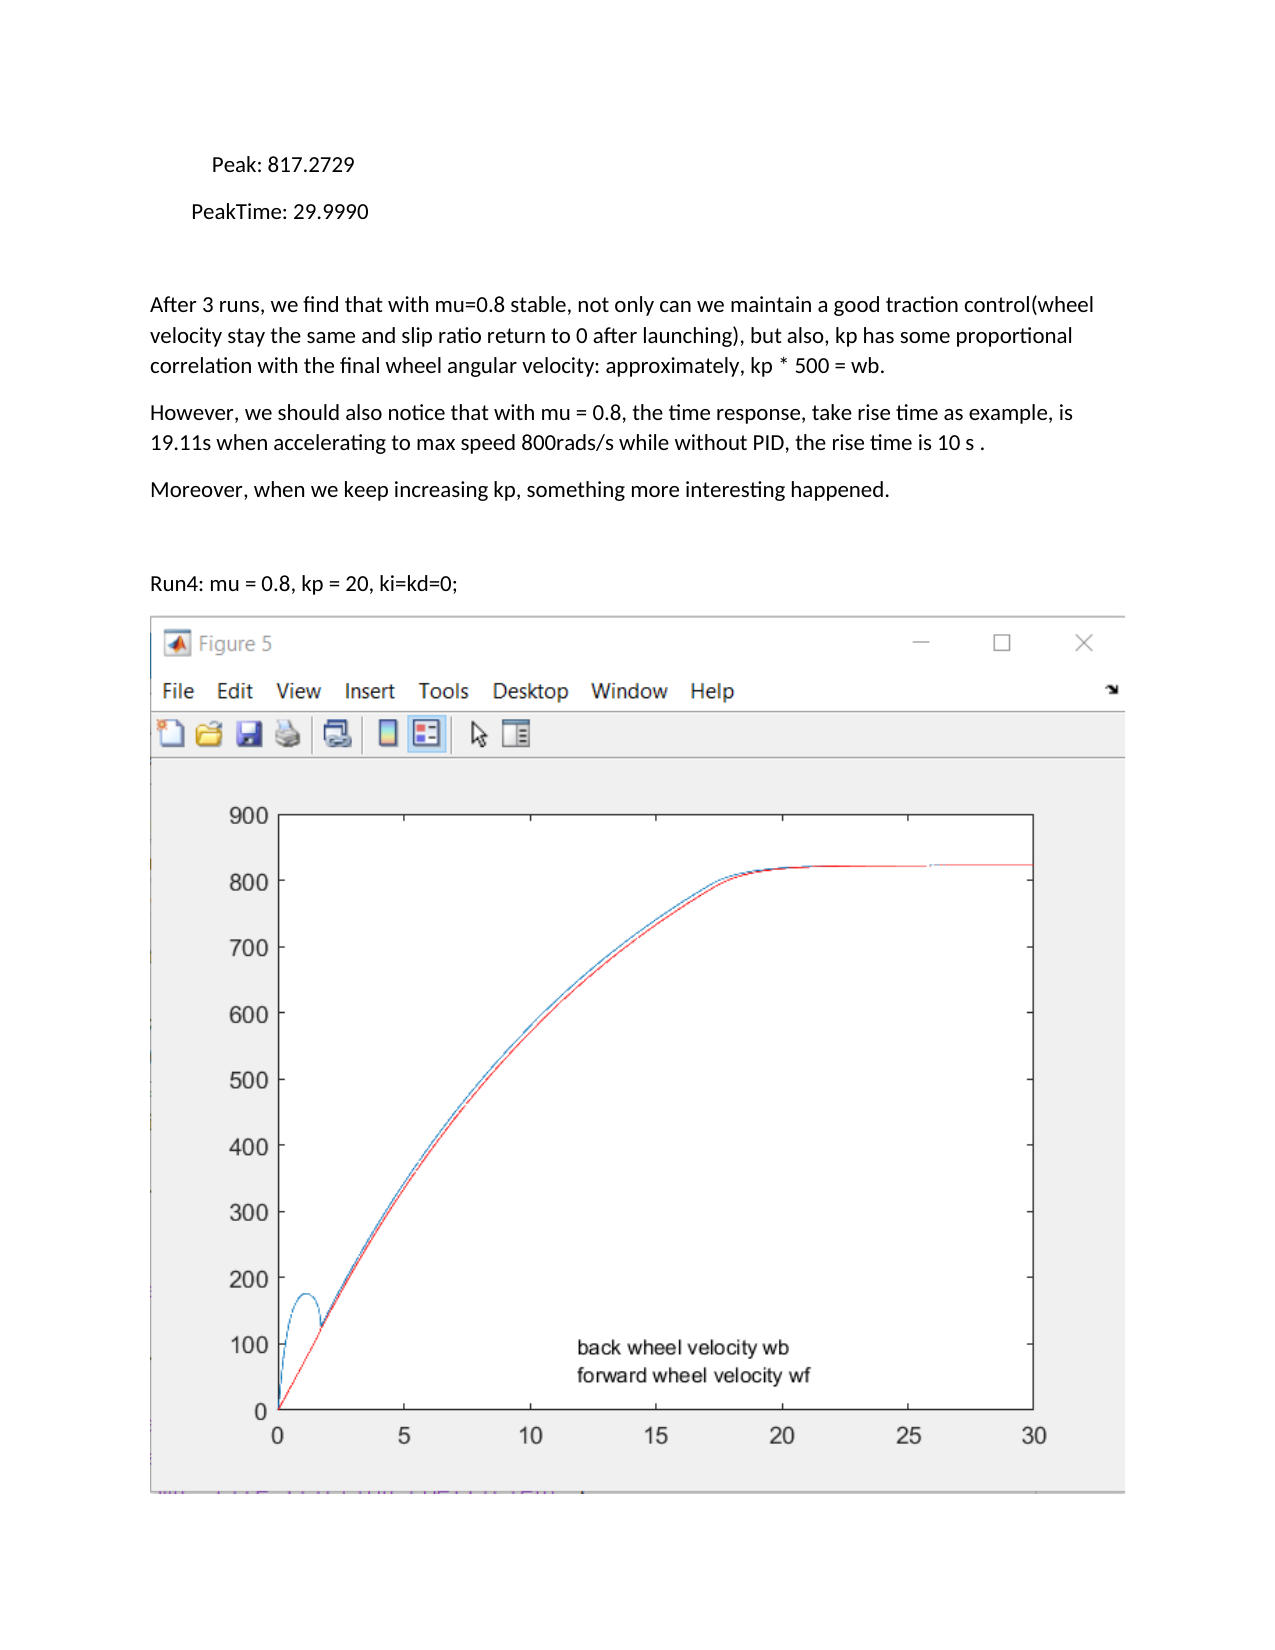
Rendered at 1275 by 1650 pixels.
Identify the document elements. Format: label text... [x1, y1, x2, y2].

text However, we should also notice that with mu = 0.8, the time response, take rise time as example, is 19.11s when accelerating to max speed 800rads/s while without PID, the rise time is 10 s . [150, 398, 1125, 456]
text PeakTime: 29.9990 [150, 197, 1125, 225]
picture [150, 615, 1125, 1494]
text Moreover, when we keep increasing kp, something more interesting happened. [150, 475, 1125, 503]
text After 3 runs, we find that with mu=0.8 stable, not only can we maintain a good traction control(wheel velocity stay the same and slip ratio return to 0 after launching), but also, kp has some proportional correlation with the final wheel angular velocity: approximately, kp * 500 = wb. [150, 291, 1125, 379]
text Run4: mu = 0.8, kp = 20, ki=kd=0; [150, 569, 1125, 597]
text Peak: 817.2729 [150, 150, 1125, 178]
